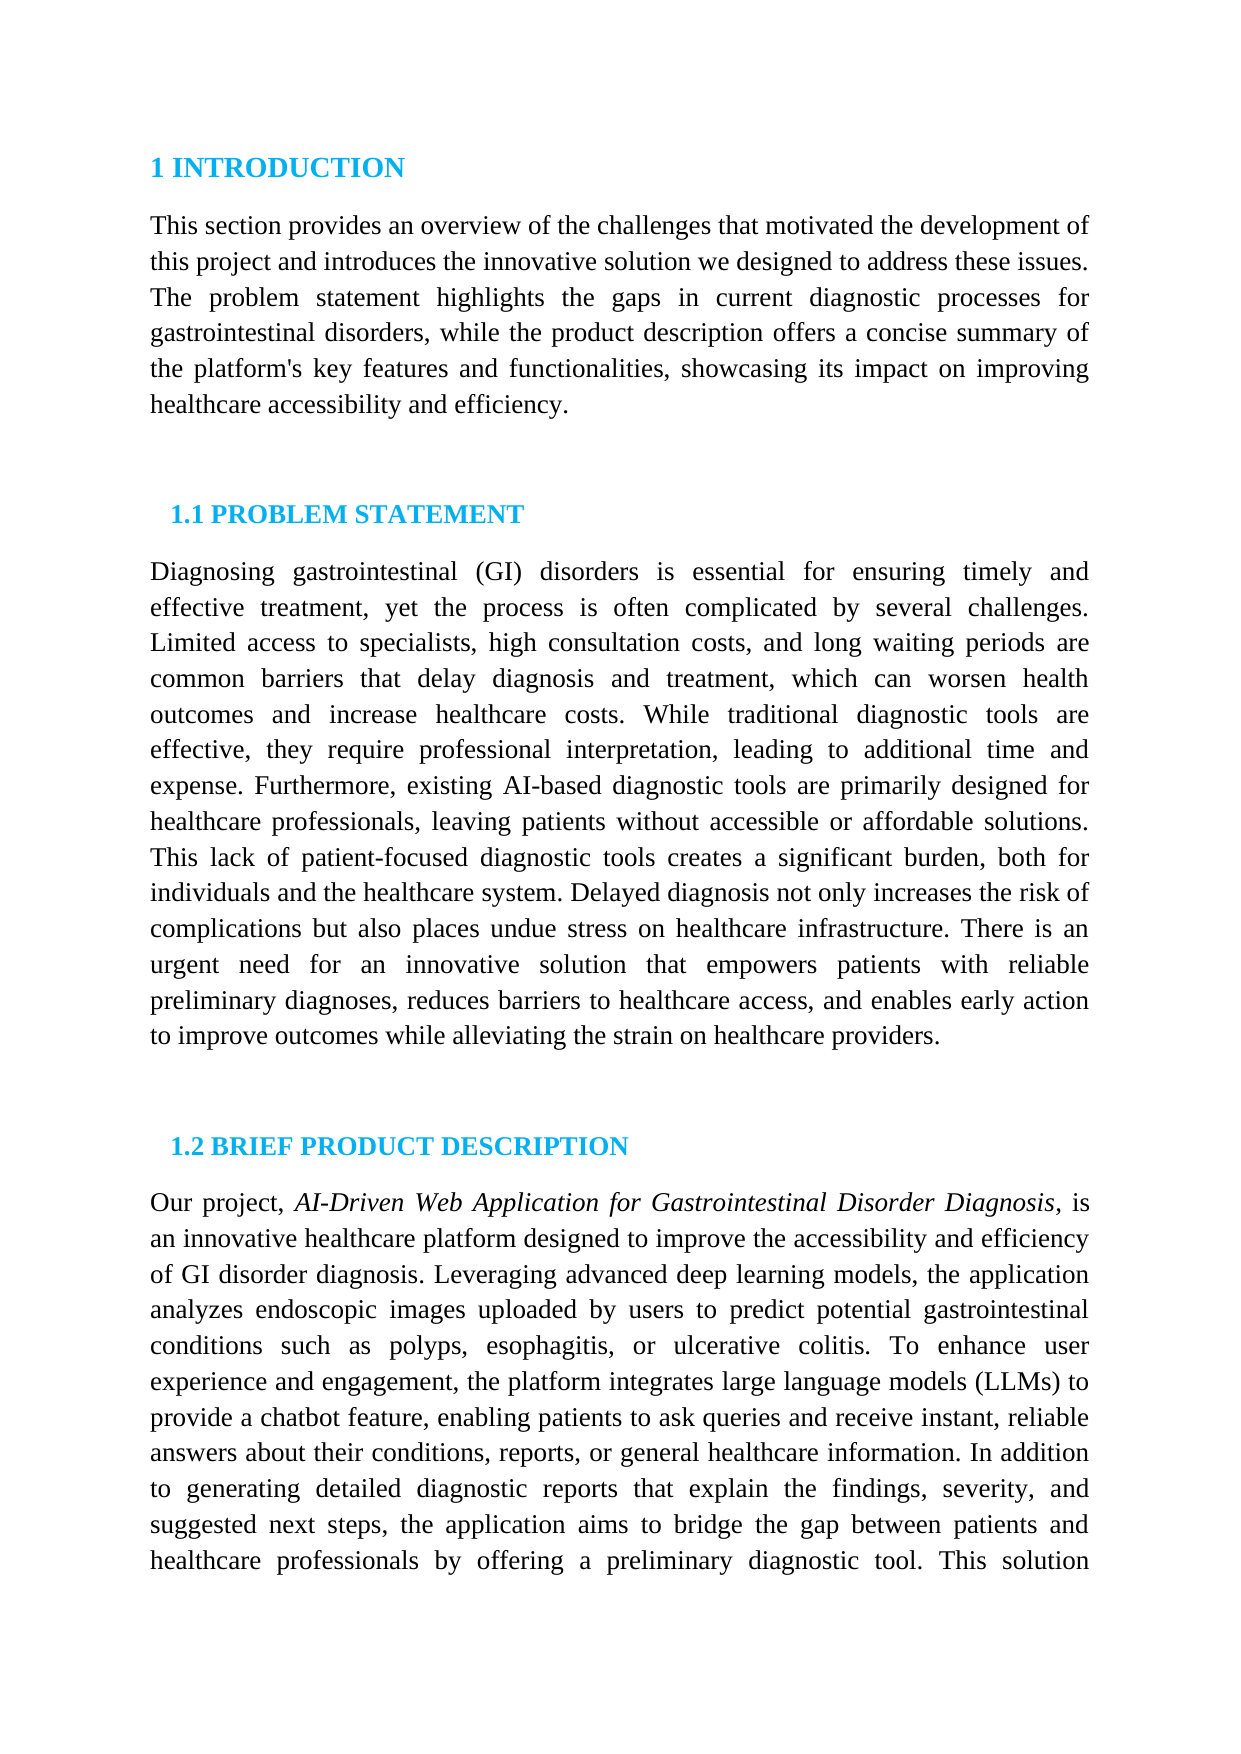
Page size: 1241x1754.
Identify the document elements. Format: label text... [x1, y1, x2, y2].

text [150, 1186, 1090, 1575]
text Diagnosing gastrointestinal (GI) disorders is essential for ensuring timely and effective treatment, yet the process is often complicated by several challenges. Limited access to specialists, high consultation costs, and long waiting periods are common barriers that delay diagnosis and treatment, which can worsen health outcomes and increase healthcare costs. While traditional diagnostic tools are effective, they require professional interpretation, leading to additional time and expense. Furthermore, existing AI-based diagnostic tools are primarily designed for healthcare professionals, leaving patients without accessible or affordable solutions. This lack of patient-focused diagnostic tools creates a significant burden, both for individuals and the healthcare system. Delayed diagnosis not only increases the risk of complications but also places undue stress on healthcare infrastructure. There is an urgent need for an innovative solution that empowers patients with reliable preliminary diagnoses, reduces barriers to healthcare access, and enables early action to improve outcomes while alleviating the strain on healthcare providers. [150, 555, 1090, 1051]
text This section provides an overview of the challenges that motivated the development of this project and introduces the innovative solution we designed to address these issues. The problem statement highlights the gaps in current diagnostic processes for gastrointestinal disorders, while the product description offers a concise summary of the platform's key features and functionalities, showcasing its impact on improving healthcare accessibility and efficiency. [150, 209, 1090, 419]
text 1.2 BRIEF PRODUCT DESCRIPTION [150, 1130, 1090, 1161]
text 1 INTRODUCTION [150, 150, 1090, 183]
text 1.1 PROBLEM STATEMENT [150, 498, 1090, 529]
